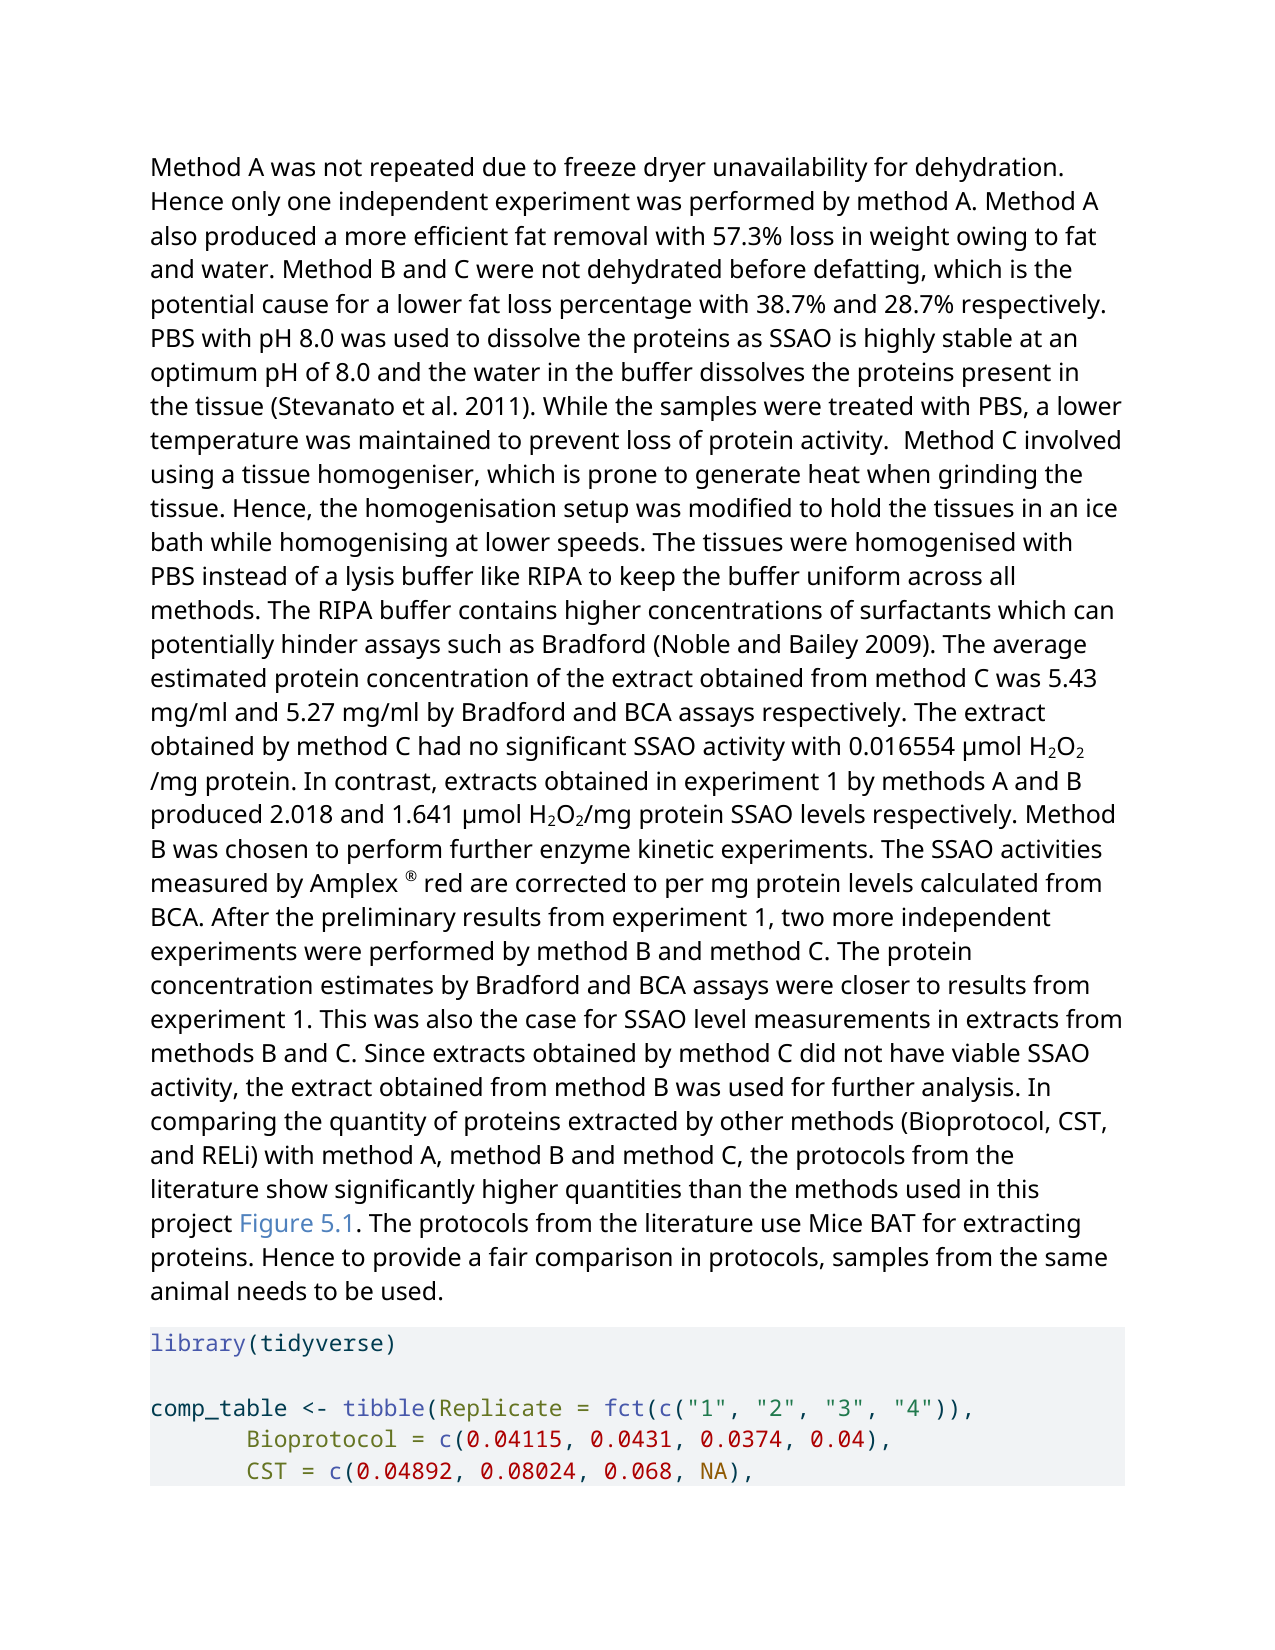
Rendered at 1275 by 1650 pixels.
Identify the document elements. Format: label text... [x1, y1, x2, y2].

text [150, 1327, 1125, 1486]
text Method A was not repeated due to freeze dryer unavailability for dehydration. Hence only one independent experiment was performed by method A. Method A also produced a more efficient fat removal with 57.3% loss in weight owing to fat and water. Method B and C were not dehydrated before defatting, which is the potential cause for a lower fat loss percentage with 38.7% and 28.7% respectively. PBS with pH 8.0 was used to dissolve the proteins as SSAO is highly stable at an optimum pH of 8.0 and the water in the buffer dissolves the proteins present in the tissue (Stevanato et al. 2011). While the samples were treated with PBS, a lower temperature was maintained to prevent loss of protein activity. Method C involved using a tissue homogeniser, which is prone to generate heat when grinding the tissue. Hence, the homogenisation setup was modified to hold the tissues in an ice bath while homogenising at lower speeds. The tissues were homogenised with PBS instead of a lysis buffer like RIPA to keep the buffer uniform across all methods. The RIPA buffer contains higher concentrations of surfactants which can potentially hinder assays such as Bradford (Noble and Bailey 2009). The average estimated protein concentration of the extract obtained from method C was 5.43 mg/ml and 5.27 mg/ml by Bradford and BCA assays respectively. The extract obtained by method C had no significant SSAO activity with 0.016554 µmol H2O2 /mg protein. In contrast, extracts obtained in experiment 1 by methods A and B produced 2.018 and 1.641 µmol H2O2/mg protein SSAO levels respectively. Method B was chosen to perform further enzyme kinetic experiments. The SSAO activities measured by Amplex ® red are corrected to per mg protein levels calculated from BCA. After the preliminary results from experiment 1, two more independent experiments were performed by method B and method C. The protein concentration estimates by Bradford and BCA assays were closer to results from experiment 1. This was also the case for SSAO level measurements in extracts from methods B and C. Since extracts obtained by method C did not have viable SSAO activity, the extract obtained from method B was used for further analysis. In comparing the quantity of proteins extracted by other methods (Bioprotocol, CST, and RELi) with method A, method B and method C, the protocols from the literature show significantly higher quantities than the methods used in this project Figure 5.1. The protocols from the literature use Mice BAT for extracting proteins. Hence to provide a fair comparison in protocols, samples from the same animal needs to be used. [150, 150, 1125, 1308]
